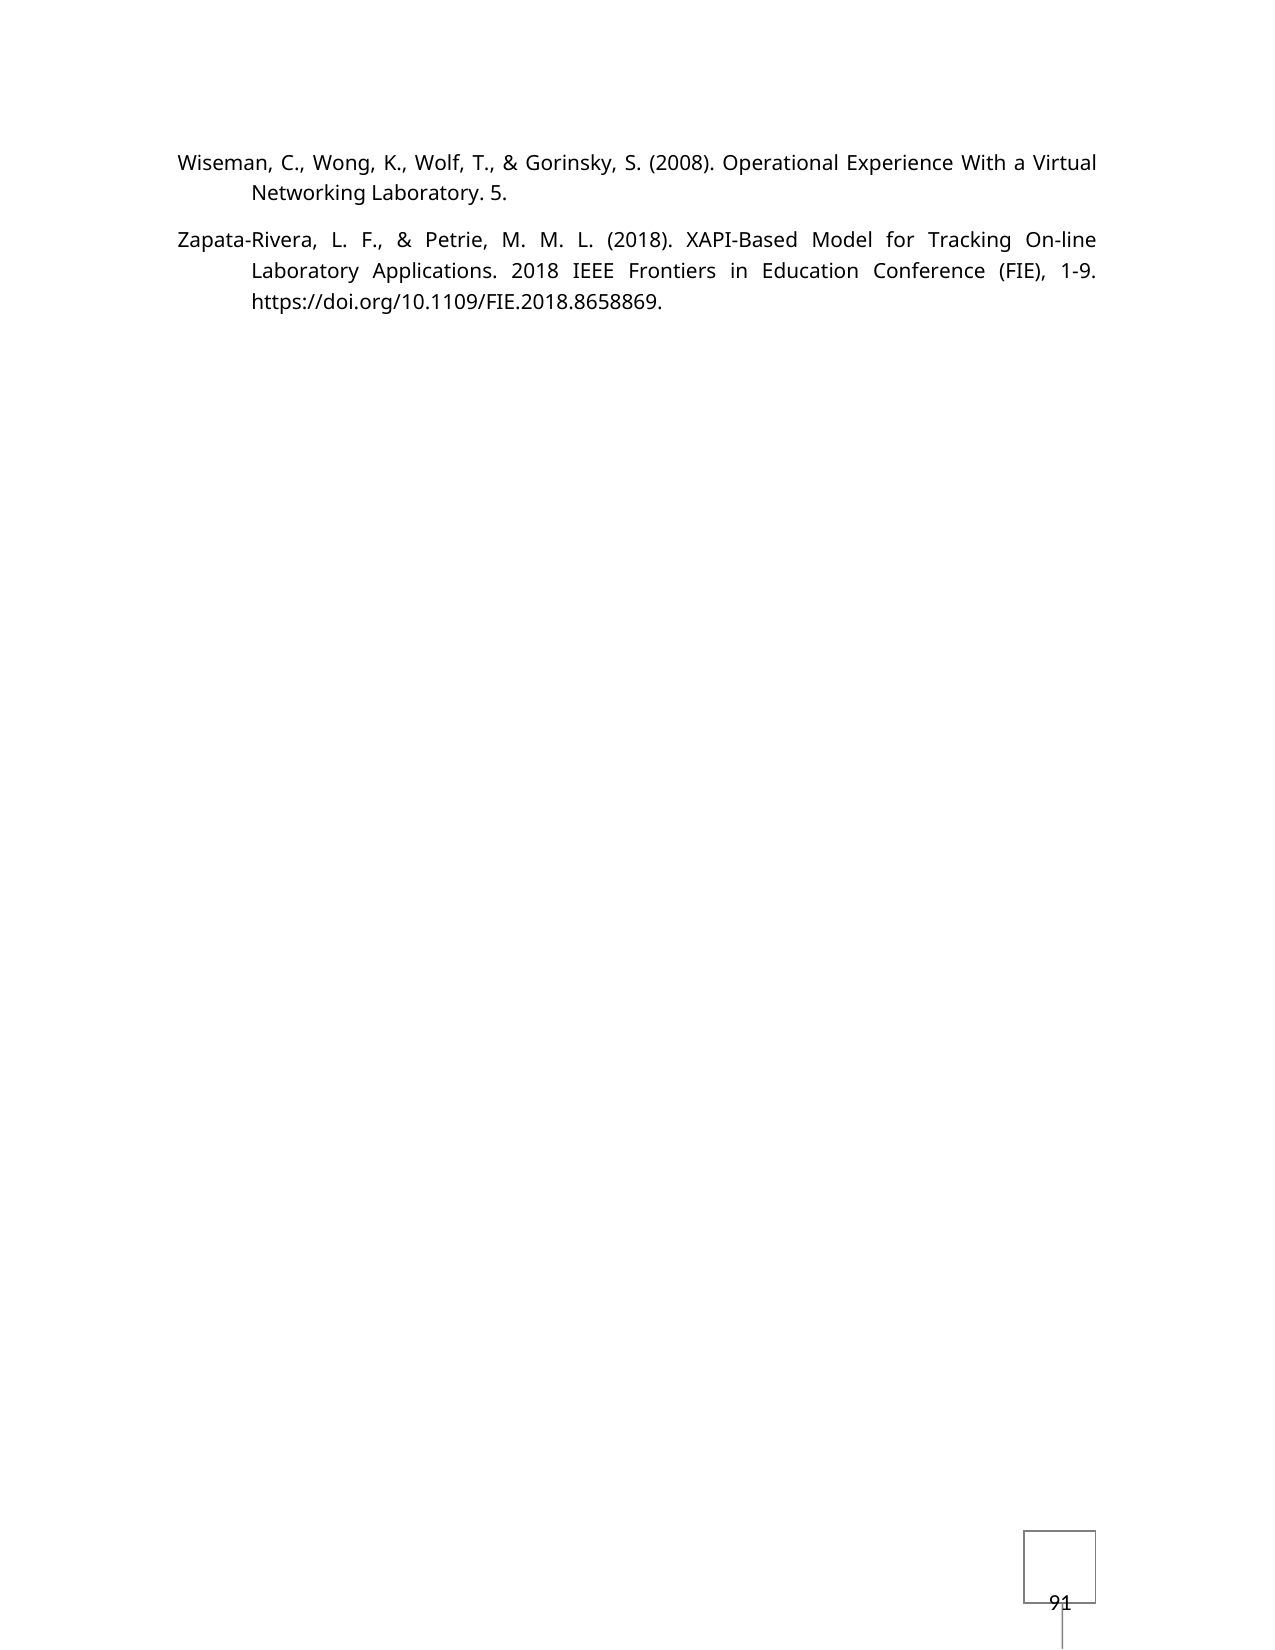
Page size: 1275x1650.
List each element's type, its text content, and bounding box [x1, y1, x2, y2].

text Zapata-Rivera, L. F., & Petrie, M. M. L. (2018). XAPI-Based Model for Tracking On-line Laboratory Applications. 2018 IEEE Frontiers in Education Conference (FIE), 1-9. https://doi.org/10.1109/FIE.2018.8658869. [177, 226, 1098, 315]
text Wiseman, C., Wong, K., Wolf, T., & Gorinsky, S. (2008). Operational Experience With a Virtual Networking Laboratory. 5. [177, 148, 1098, 207]
